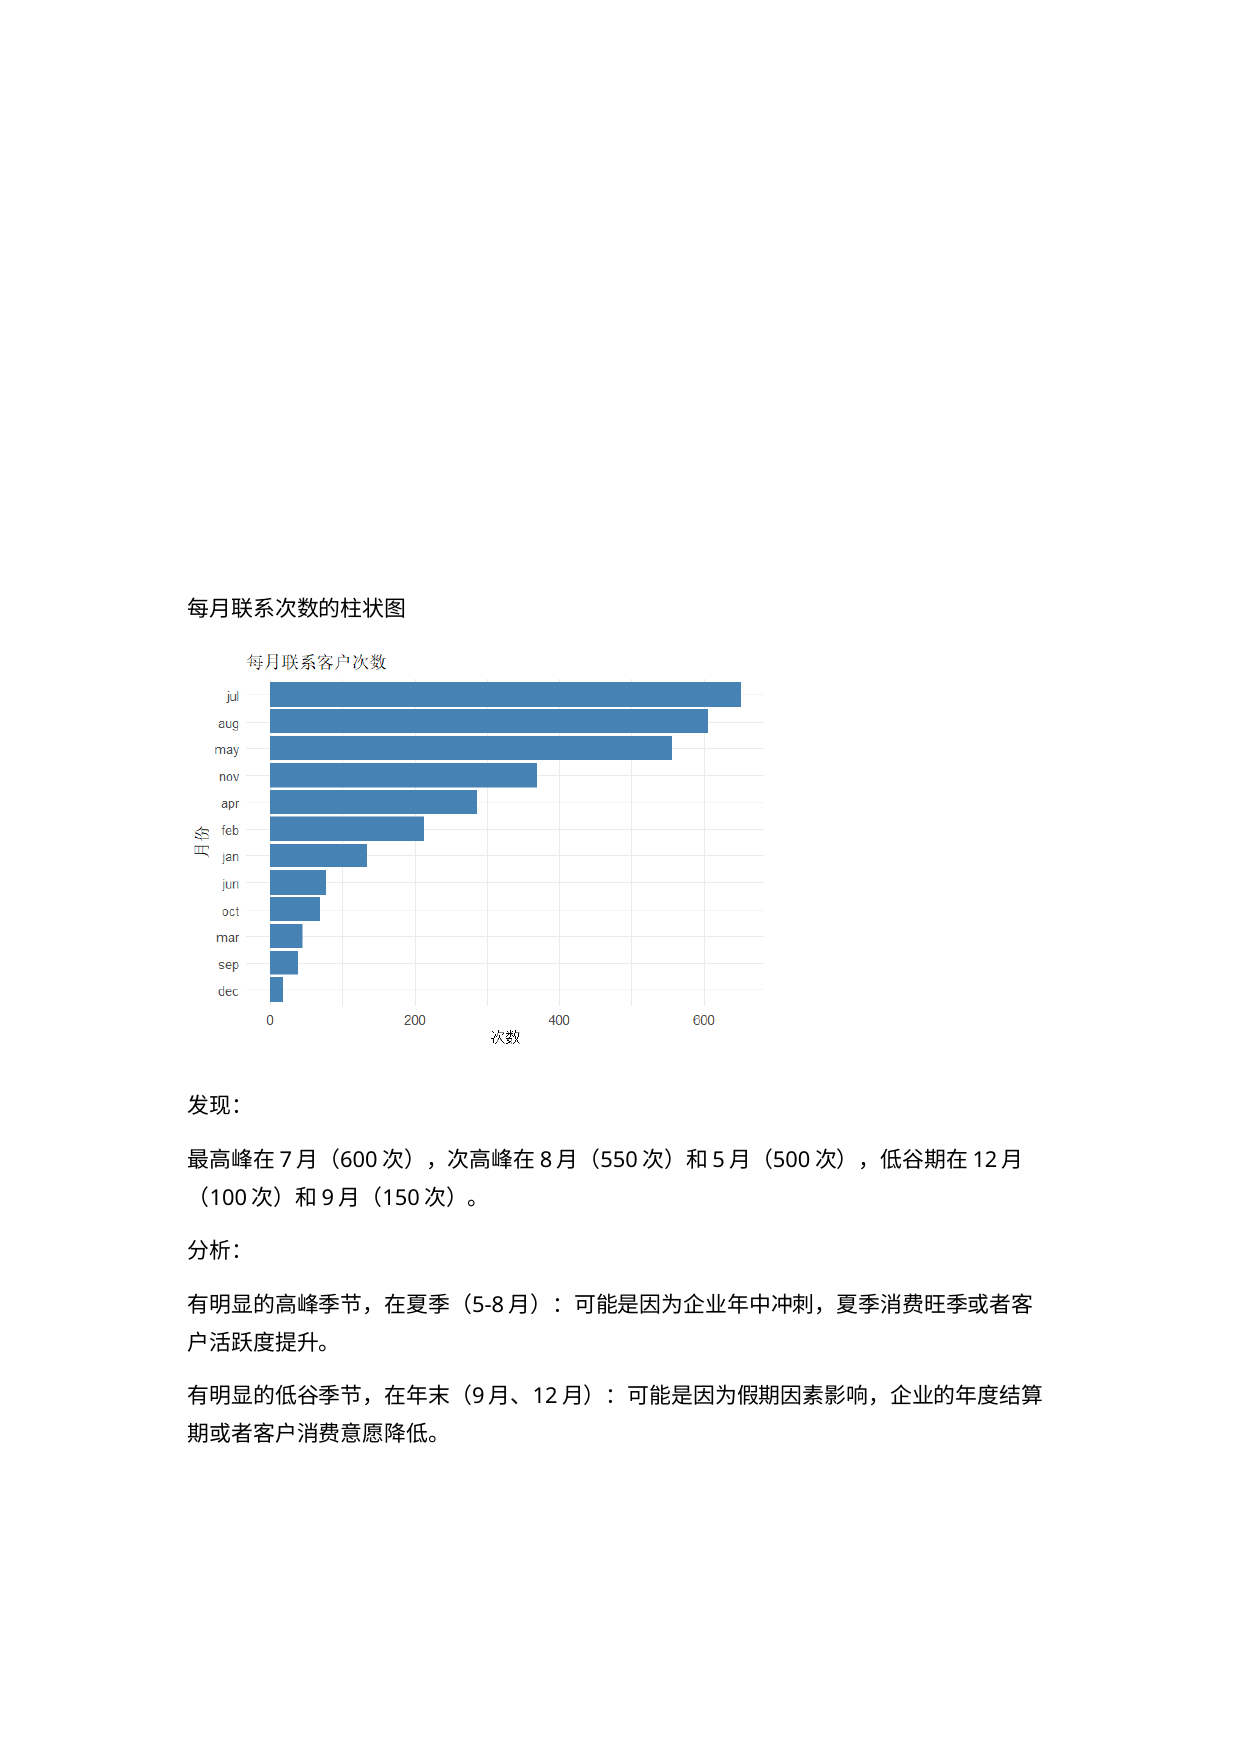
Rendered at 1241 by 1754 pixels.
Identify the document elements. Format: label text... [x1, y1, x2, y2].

text 发现： [187, 1088, 1053, 1121]
text 最高峰在7月（600次），次高峰在8月（550次）和5月（500次），低谷期在12月（100次）和9月（150次）。 [187, 1142, 1053, 1212]
text 有明显的低谷季节，在年末（9月、12月）：可能是因为假期因素影响，企业的年度结算期或者客户消费意愿降低。 [187, 1378, 1053, 1448]
picture [187, 644, 772, 1054]
text 有明显的高峰季节，在夏季（5-8月）：可能是因为企业年中冲刺，夏季消费旺季或者客户活跃度提升。 [187, 1287, 1053, 1357]
text 每月联系次数的柱状图 [187, 590, 1053, 623]
text 分析： [187, 1233, 1053, 1266]
